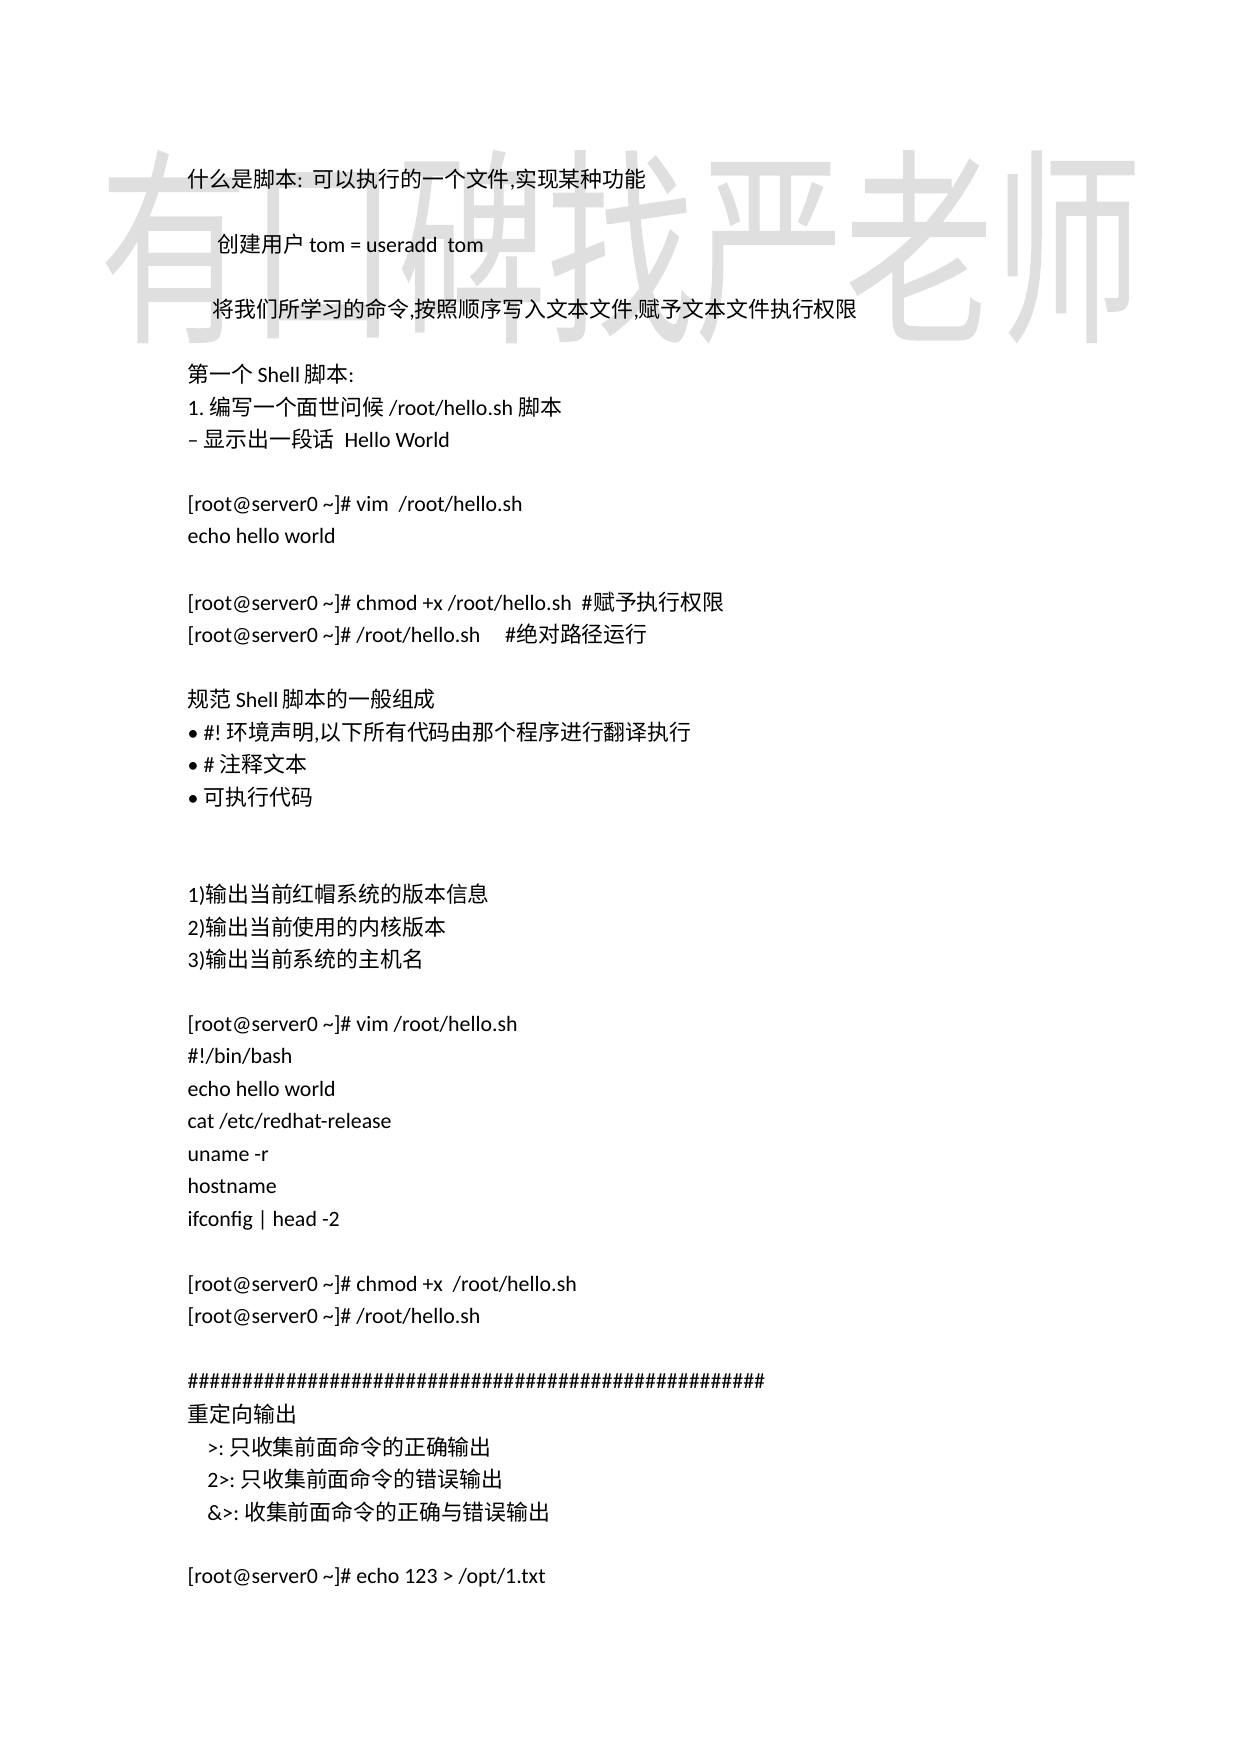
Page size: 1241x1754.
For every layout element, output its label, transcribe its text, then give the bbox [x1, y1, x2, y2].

text cat /etc/redhat-release [187, 1104, 1053, 1137]
text [root@server0 ~]# echo 123 > /opt/1.txt [187, 1559, 1053, 1592]
text >: 只收集前面命令的正确输出 [187, 1429, 1053, 1462]
text echo hello world [187, 519, 1053, 552]
text [root@server0 ~]# chmod +x /root/hello.sh [187, 1267, 1053, 1299]
text 重定向输出 [187, 1397, 1053, 1429]
text [root@server0 ~]# /root/hello.sh [187, 1299, 1053, 1332]
text • #! 环境声明,以下所有代码由那个程序进行翻译执行 [187, 714, 1053, 747]
text uname -r [187, 1137, 1053, 1169]
text 规范Shell脚本的一般组成 [187, 682, 1053, 714]
text 3)输出当前系统的主机名 [187, 942, 1053, 974]
text echo hello world [187, 1072, 1053, 1104]
text 什么是脚本: 可以执行的一个文件,实现某种功能 [187, 162, 1053, 194]
text • 可执行代码 [187, 779, 1053, 812]
text &>: 收集前面命令的正确与错误输出 [187, 1494, 1053, 1527]
text #!/bin/bash [187, 1039, 1053, 1072]
text [root@server0 ~]# vim /root/hello.sh [187, 487, 1053, 519]
text – 显示出一段话 Hello World [187, 422, 1053, 454]
text [root@server0 ~]# vim /root/hello.sh [187, 1007, 1053, 1039]
text 将我们所学习的命令,按照顺序写入文本文件,赋予文本文件执行权限 [187, 292, 1053, 324]
text • # 注释文本 [187, 747, 1053, 779]
text [root@server0 ~]# /root/hello.sh #绝对路径运行 [187, 617, 1053, 649]
text 1. 编写一个面世问候 /root/hello.sh 脚本 [187, 389, 1053, 422]
text ##################################################### [187, 1364, 1053, 1397]
text [root@server0 ~]# chmod +x /root/hello.sh #赋予执行权限 [187, 584, 1053, 617]
text hostname [187, 1169, 1053, 1202]
text 1)输出当前红帽系统的版本信息 [187, 877, 1053, 909]
text ifconfig | head -2 [187, 1202, 1053, 1234]
text 第一个Shell脚本: [187, 357, 1053, 389]
text 2>: 只收集前面命令的错误输出 [187, 1462, 1053, 1494]
text 2)输出当前使用的内核版本 [187, 909, 1053, 942]
text 创建用户tom = useradd tom [187, 227, 1053, 259]
